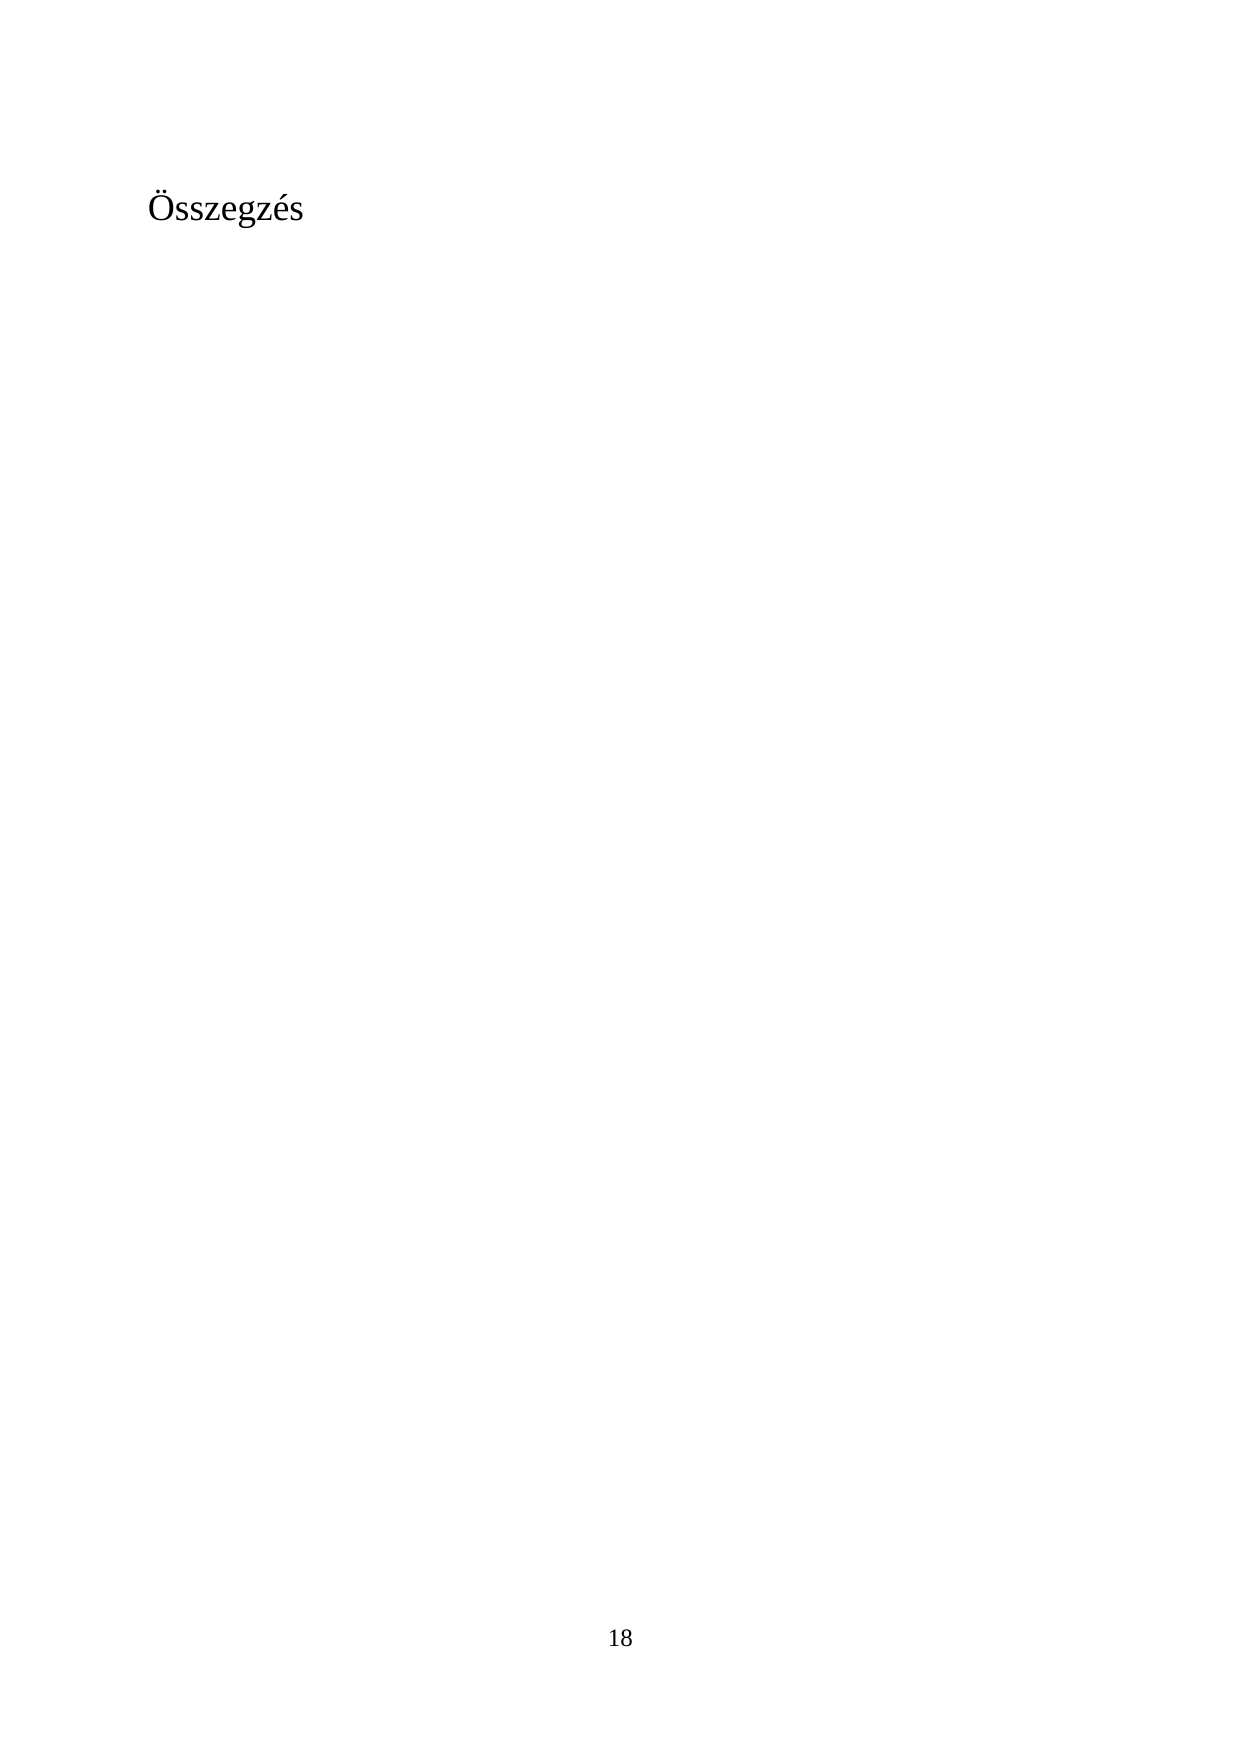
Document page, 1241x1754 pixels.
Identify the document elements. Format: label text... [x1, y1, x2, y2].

subtitle Összegzés [148, 185, 1092, 228]
